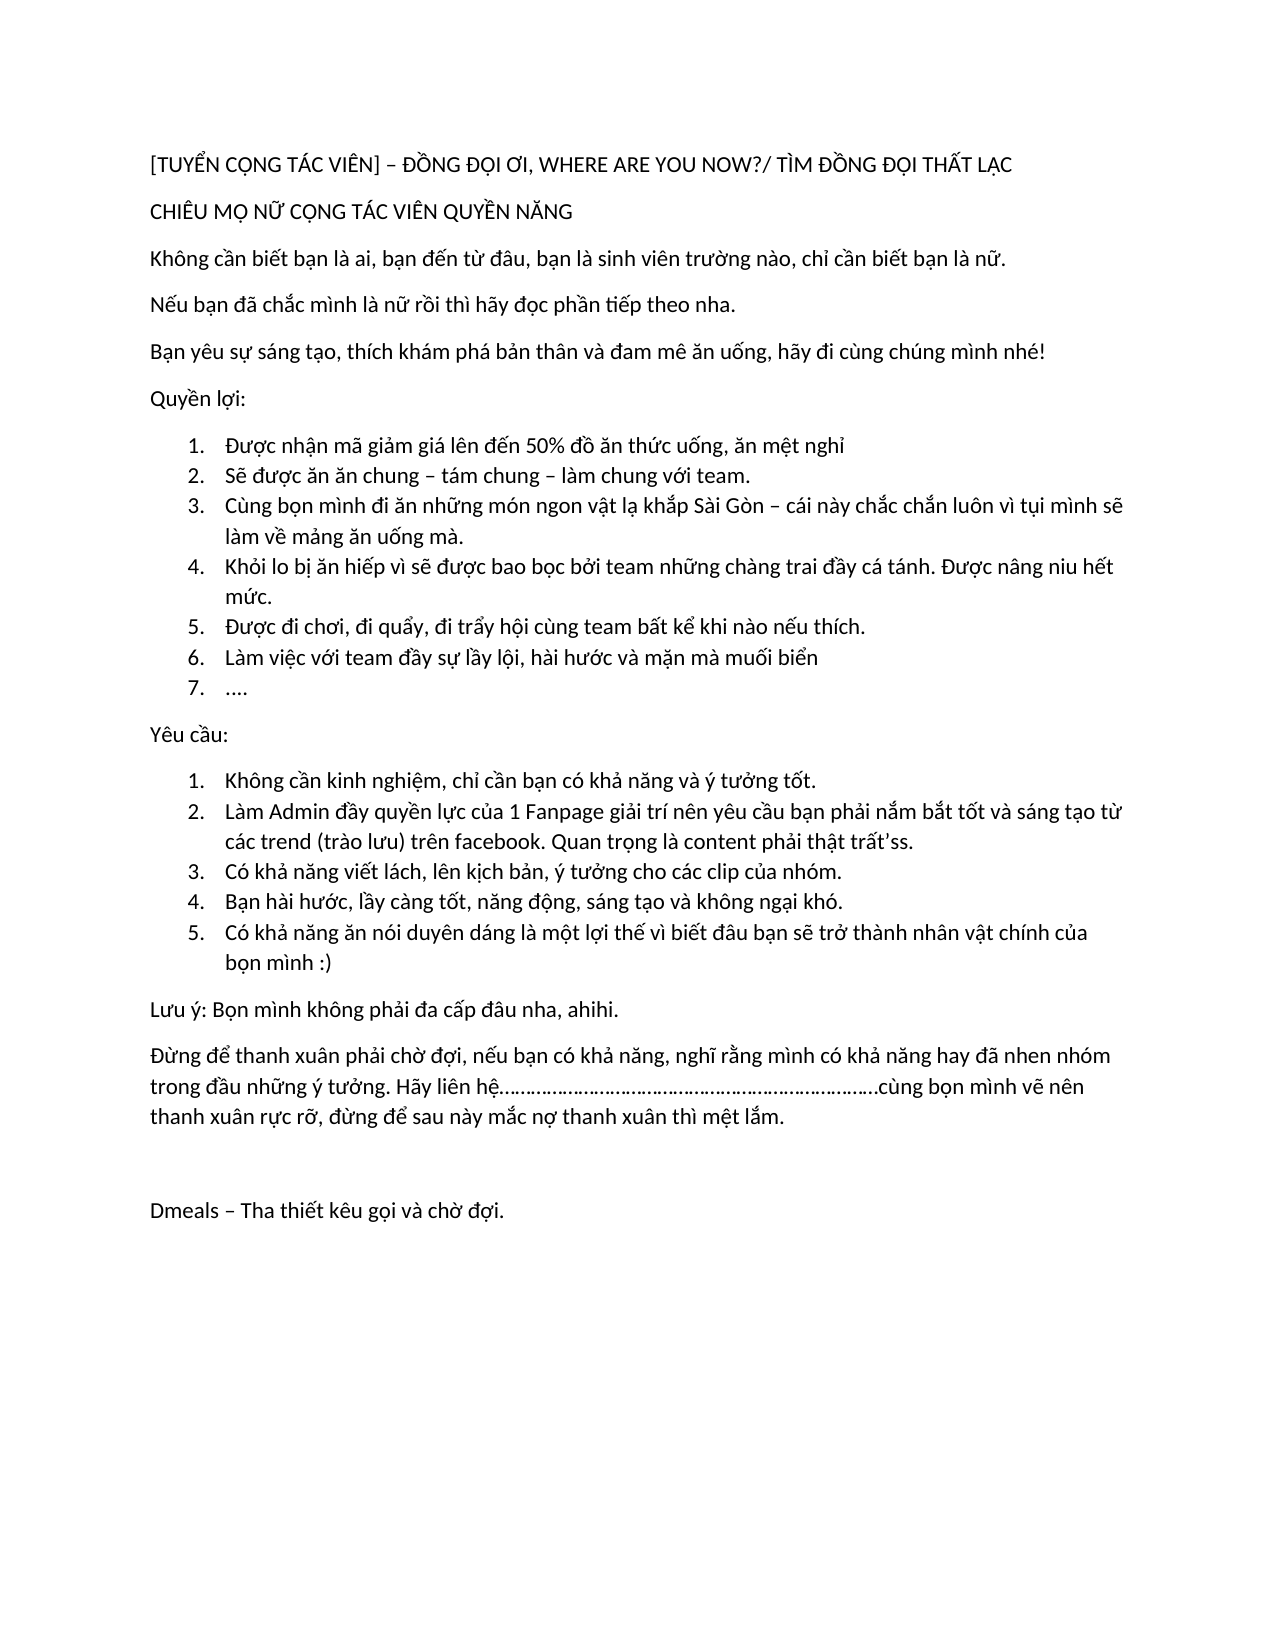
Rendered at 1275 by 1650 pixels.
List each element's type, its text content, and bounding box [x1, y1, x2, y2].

text Nếu bạn đã chắc mình là nữ rồi thì hãy đọc phần tiếp theo nha. [150, 291, 1125, 319]
text CHIÊU MỘ NỮ CỘNG TÁC VIÊN QUYỀN NĂNG [150, 197, 1125, 225]
list Không cần kinh nghiệm, chỉ cần bạn có khả năng và ý tưởng tốt. [187, 767, 1125, 795]
list Có khả năng viết lách, lên kịch bản, ý tưởng cho các clip của nhóm. [187, 857, 1125, 885]
list Làm Admin đầy quyền lực của 1 Fanpage giải trí nên yêu cầu bạn phải nắm bắt tốt và sáng tạo từ các trend (trào lưu) trên facebook. Quan trọng là content phải thật trất’ss. [187, 797, 1125, 855]
list Cùng bọn mình đi ăn những món ngon vật lạ khắp Sài Gòn – cái này chắc chắn luôn vì tụi mình sẽ làm về mảng ăn uống mà. [187, 492, 1125, 550]
text Bạn yêu sự sáng tạo, thích khám phá bản thân và đam mê ăn uống, hãy đi cùng chúng mình nhé! [150, 337, 1125, 366]
list Có khả năng ăn nói duyên dáng là một lợi thế vì biết đâu bạn sẽ trở thành nhân vật chính của bọn mình :) [187, 918, 1125, 976]
text Đừng để thanh xuân phải chờ đợi, nếu bạn có khả năng, nghĩ rằng mình có khả năng hay đã nhen nhóm trong đầu những ý tưởng. Hãy liên hệ………………………………………………………………cùng bọn mình vẽ nên thanh xuân rực rỡ, đừng để sau này mắc nợ thanh xuân thì mệt lắm. [150, 1042, 1125, 1130]
list Khỏi lo bị ăn hiếp vì sẽ được bao bọc bởi team những chàng trai đầy cá tánh. Được nâng niu hết mức. [187, 552, 1125, 610]
text Yêu cầu: [150, 720, 1125, 748]
text Không cần biết bạn là ai, bạn đến từ đâu, bạn là sinh viên trường nào, chỉ cần biết bạn là nữ. [150, 244, 1125, 272]
text [TUYỂN CỘNG TÁC VIÊN] – ĐỒNG ĐỘI ƠI, WHERE ARE YOU NOW?/ TÌM ĐỒNG ĐỘI THẤT LẠC [150, 150, 1125, 178]
text Lưu ý: Bọn mình không phải đa cấp đâu nha, ahihi. [150, 995, 1125, 1023]
text Quyền lợi: [150, 384, 1125, 412]
list Làm việc với team đầy sự lầy lội, hài hước và mặn mà muối biển [187, 643, 1125, 671]
list .... [187, 673, 1125, 701]
list Được đi chơi, đi quẩy, đi trẩy hội cùng team bất kể khi nào nếu thích. [187, 612, 1125, 641]
list Sẽ được ăn ăn chung – tám chung – làm chung với team. [187, 461, 1125, 489]
text Dmeals – Tha thiết kêu gọi và chờ đợi. [150, 1196, 1125, 1224]
list Được nhận mã giảm giá lên đến 50% đồ ăn thức uống, ăn mệt nghỉ [187, 431, 1125, 459]
list Bạn hài hước, lầy càng tốt, năng động, sáng tạo và không ngại khó. [187, 887, 1125, 916]
